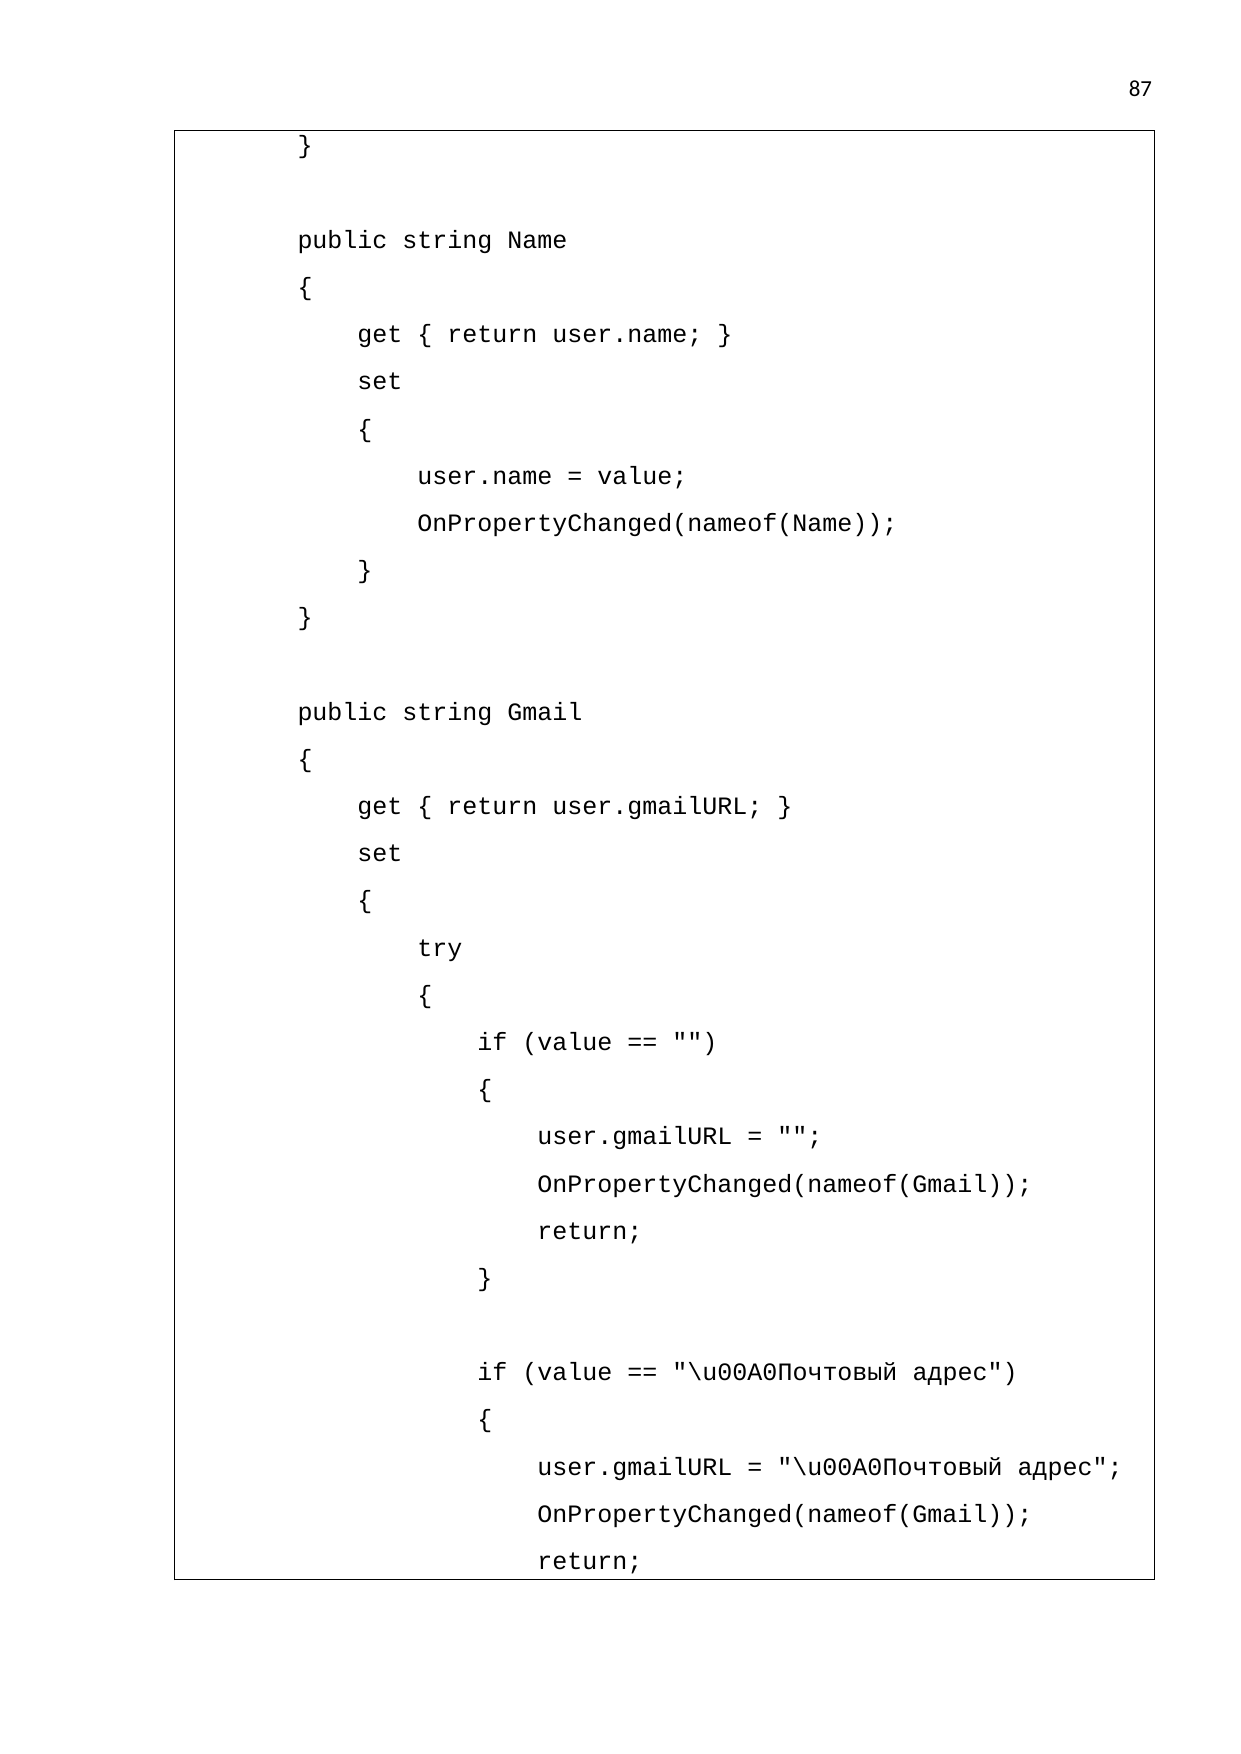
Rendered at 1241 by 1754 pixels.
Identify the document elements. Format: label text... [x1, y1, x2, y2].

text { [175, 743, 1154, 775]
text get { return user.gmailURL; } [175, 791, 1154, 822]
text return; [175, 1546, 1154, 1579]
text { [175, 413, 1154, 444]
text set [175, 366, 1154, 397]
text user.gmailURL = ""; [175, 1121, 1154, 1152]
text { [175, 885, 1154, 916]
text try [175, 932, 1154, 963]
text { [175, 271, 1154, 303]
text OnPropertyChanged(nameof(Gmail)); [175, 1168, 1154, 1199]
text user.name = value; [175, 460, 1154, 492]
text if (value == "") [175, 1026, 1154, 1058]
text public string Gmail [175, 696, 1154, 728]
text get { return user.name; } [175, 319, 1154, 350]
text OnPropertyChanged(nameof(Name)); [175, 507, 1154, 539]
text user.gmailURL = "\u00A0Почтовый адрес"; [175, 1451, 1154, 1483]
text public string Name [175, 224, 1154, 256]
text { [175, 1074, 1154, 1105]
text OnPropertyChanged(nameof(Gmail)); [175, 1498, 1154, 1530]
text return; [175, 1215, 1154, 1247]
text { [175, 1404, 1154, 1435]
text } [175, 131, 1154, 161]
text } [175, 554, 1154, 586]
text } [175, 1262, 1154, 1294]
text set [175, 838, 1154, 869]
text { [175, 979, 1154, 1011]
text } [175, 602, 1154, 633]
text if (value == "\u00A0Почтовый адрес") [175, 1357, 1154, 1388]
